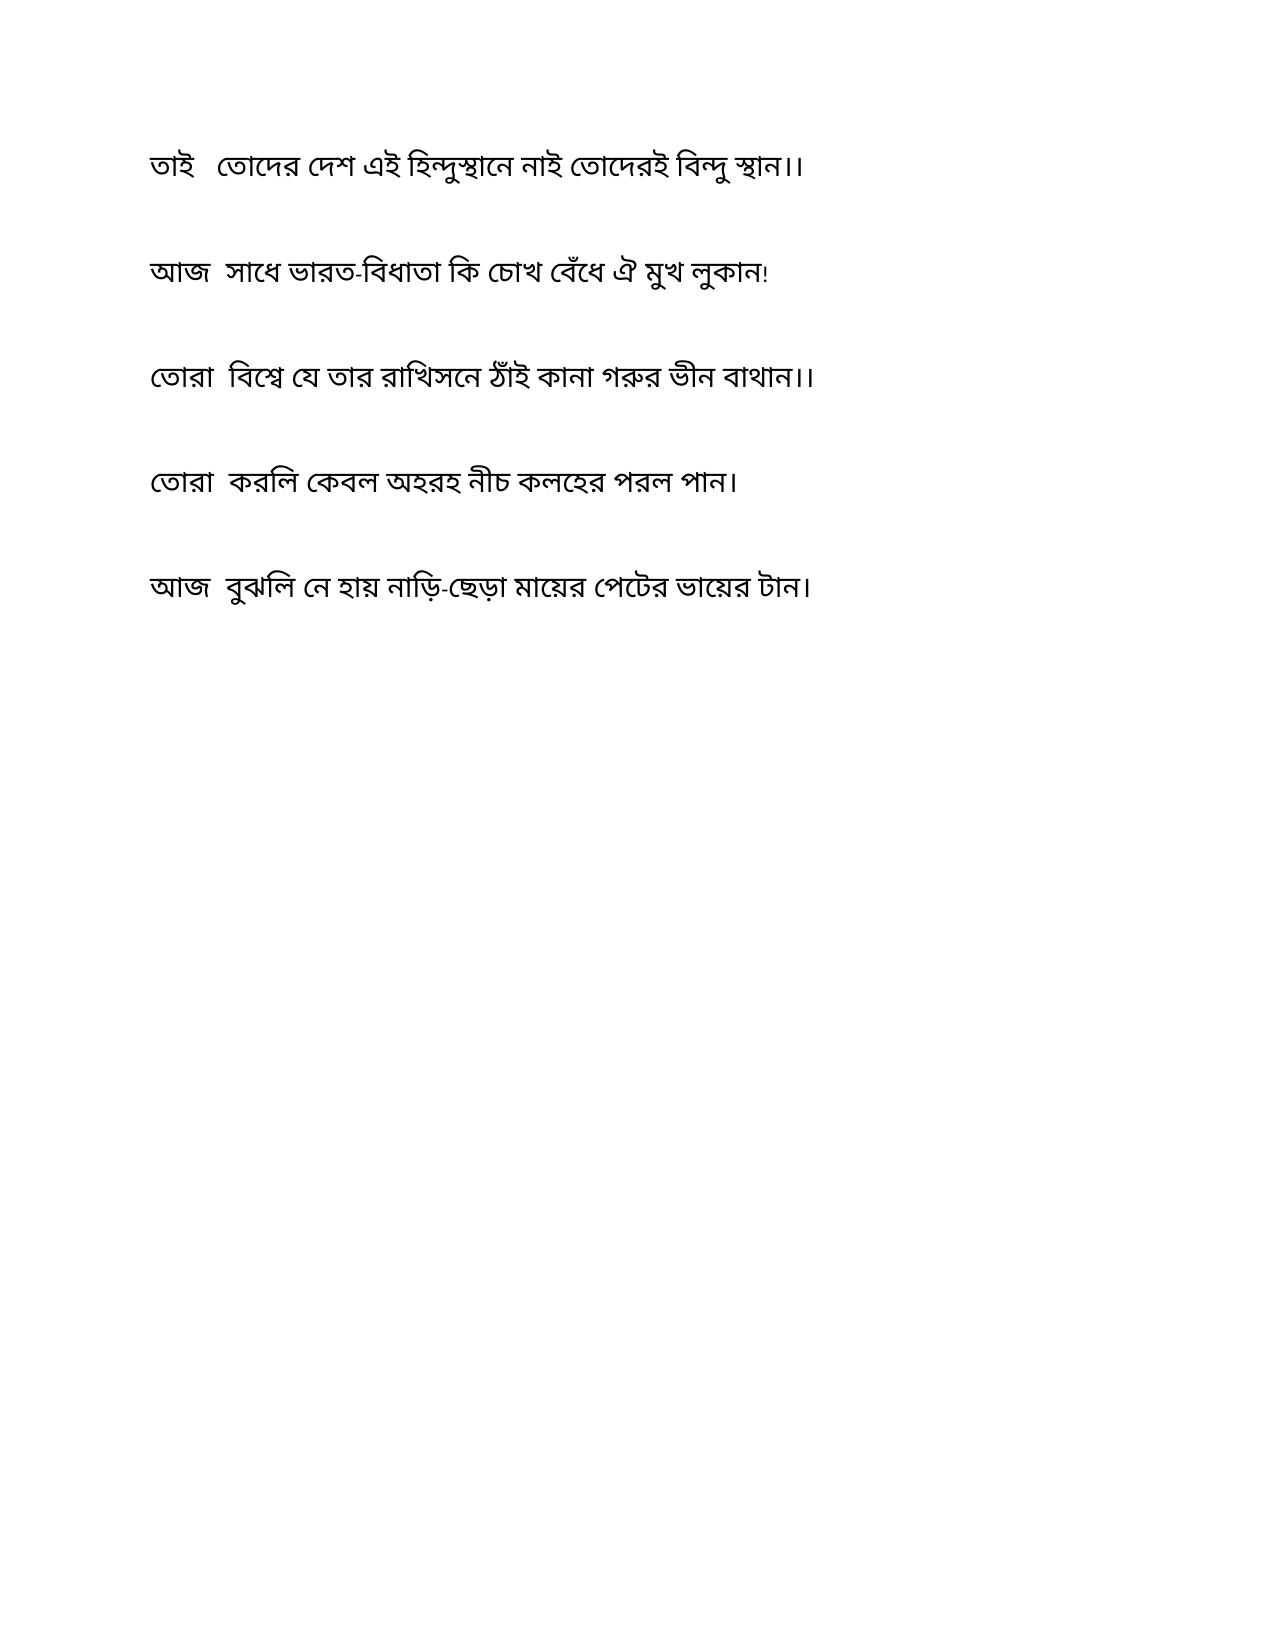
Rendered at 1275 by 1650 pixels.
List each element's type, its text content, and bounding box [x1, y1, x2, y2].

text আজ বুঝলি নে হায় নাড়ি-ছেড়া মায়ের পেটের ভায়ের টান। [150, 571, 1125, 609]
text আজ সাধে ভারত-বিধাতা কি চোখ বেঁধে ঐ মুখ লুকান! [150, 255, 1125, 294]
text তোরা করলি কেবল অহরহ নীচ কলহের পরল পান। [150, 466, 1125, 504]
text তাই তোদের দেশ এই হিন্দুস্থানে নাই তোদেরই বিন্দু স্থান।। [150, 150, 1125, 189]
text তোরা বিশ্বে যে তার রাখিসনে ঠাঁই কানা গরুর ভীন বাথান।। [150, 360, 1125, 399]
